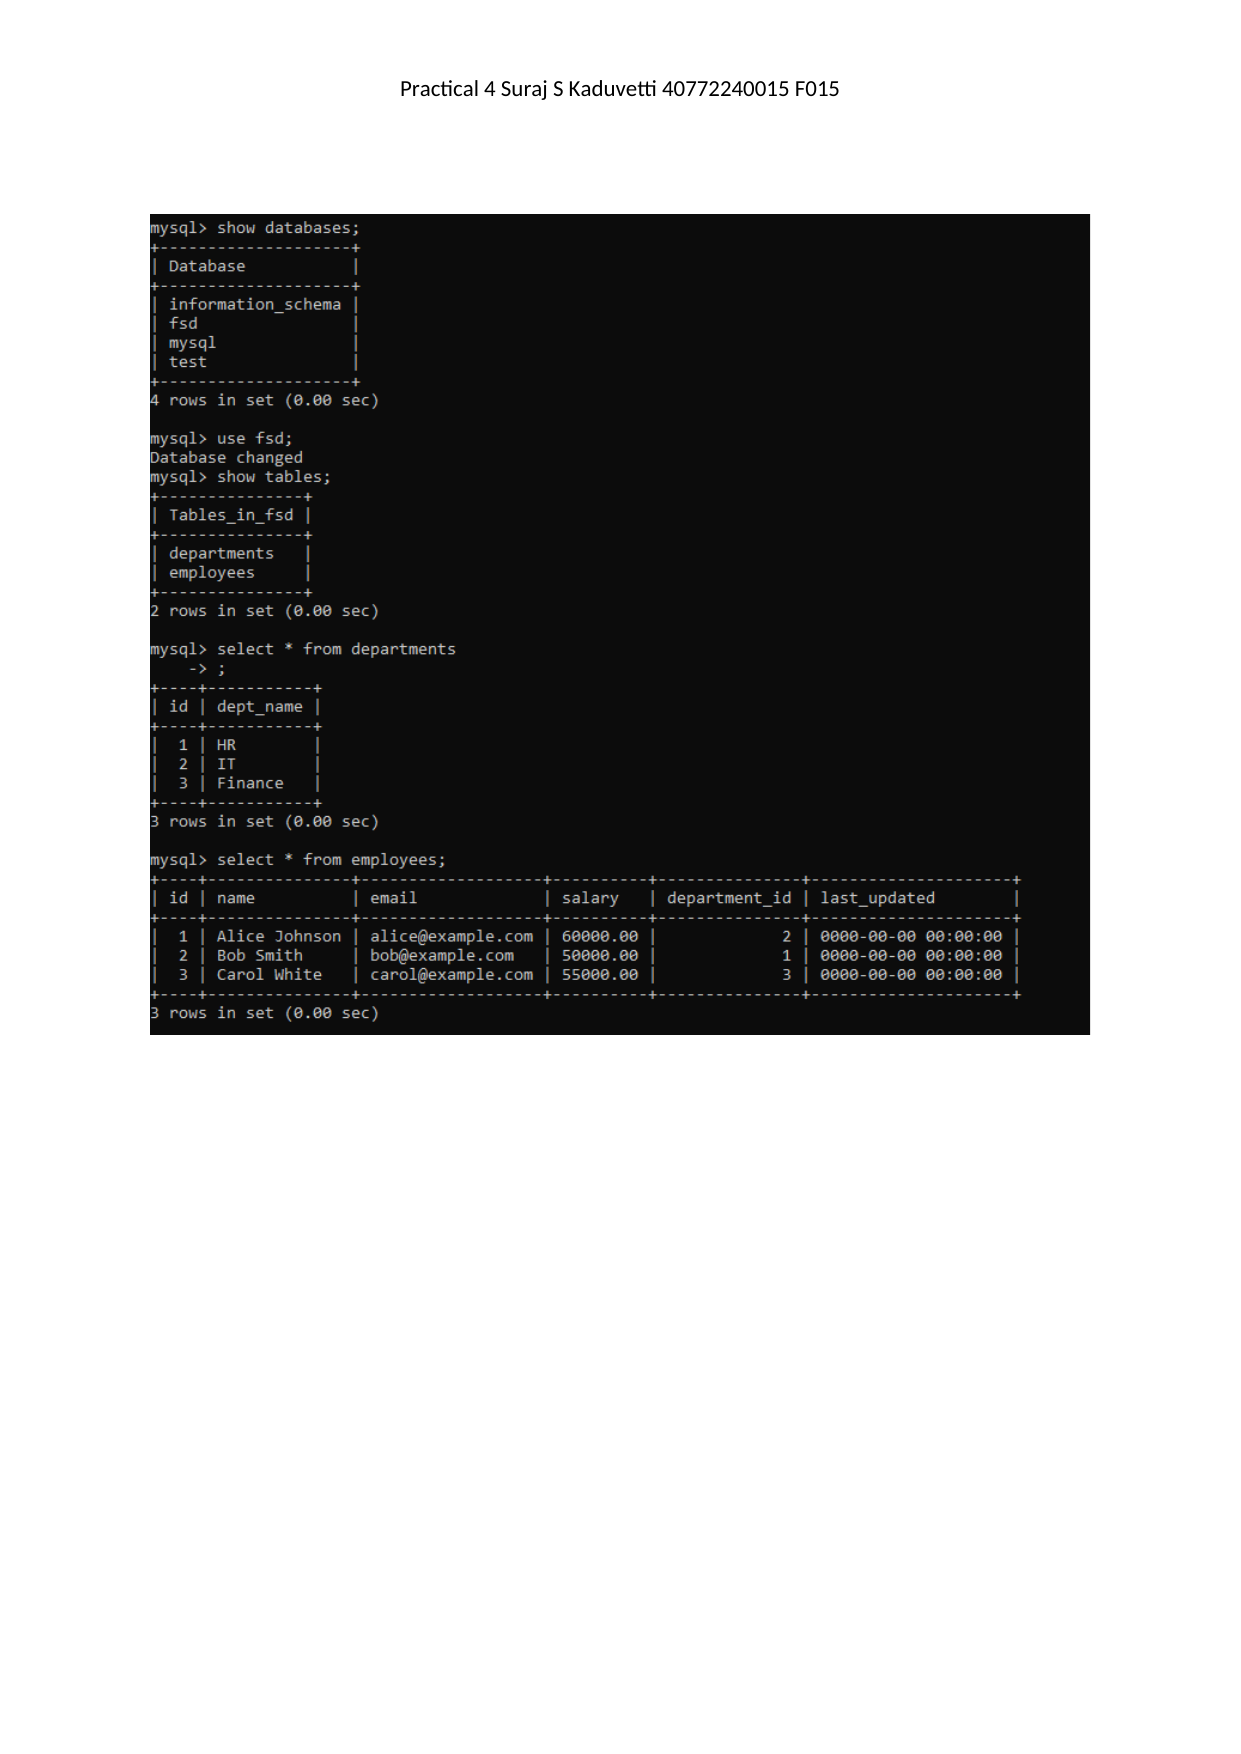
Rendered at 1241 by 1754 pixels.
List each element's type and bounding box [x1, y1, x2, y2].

picture [150, 214, 1091, 1035]
